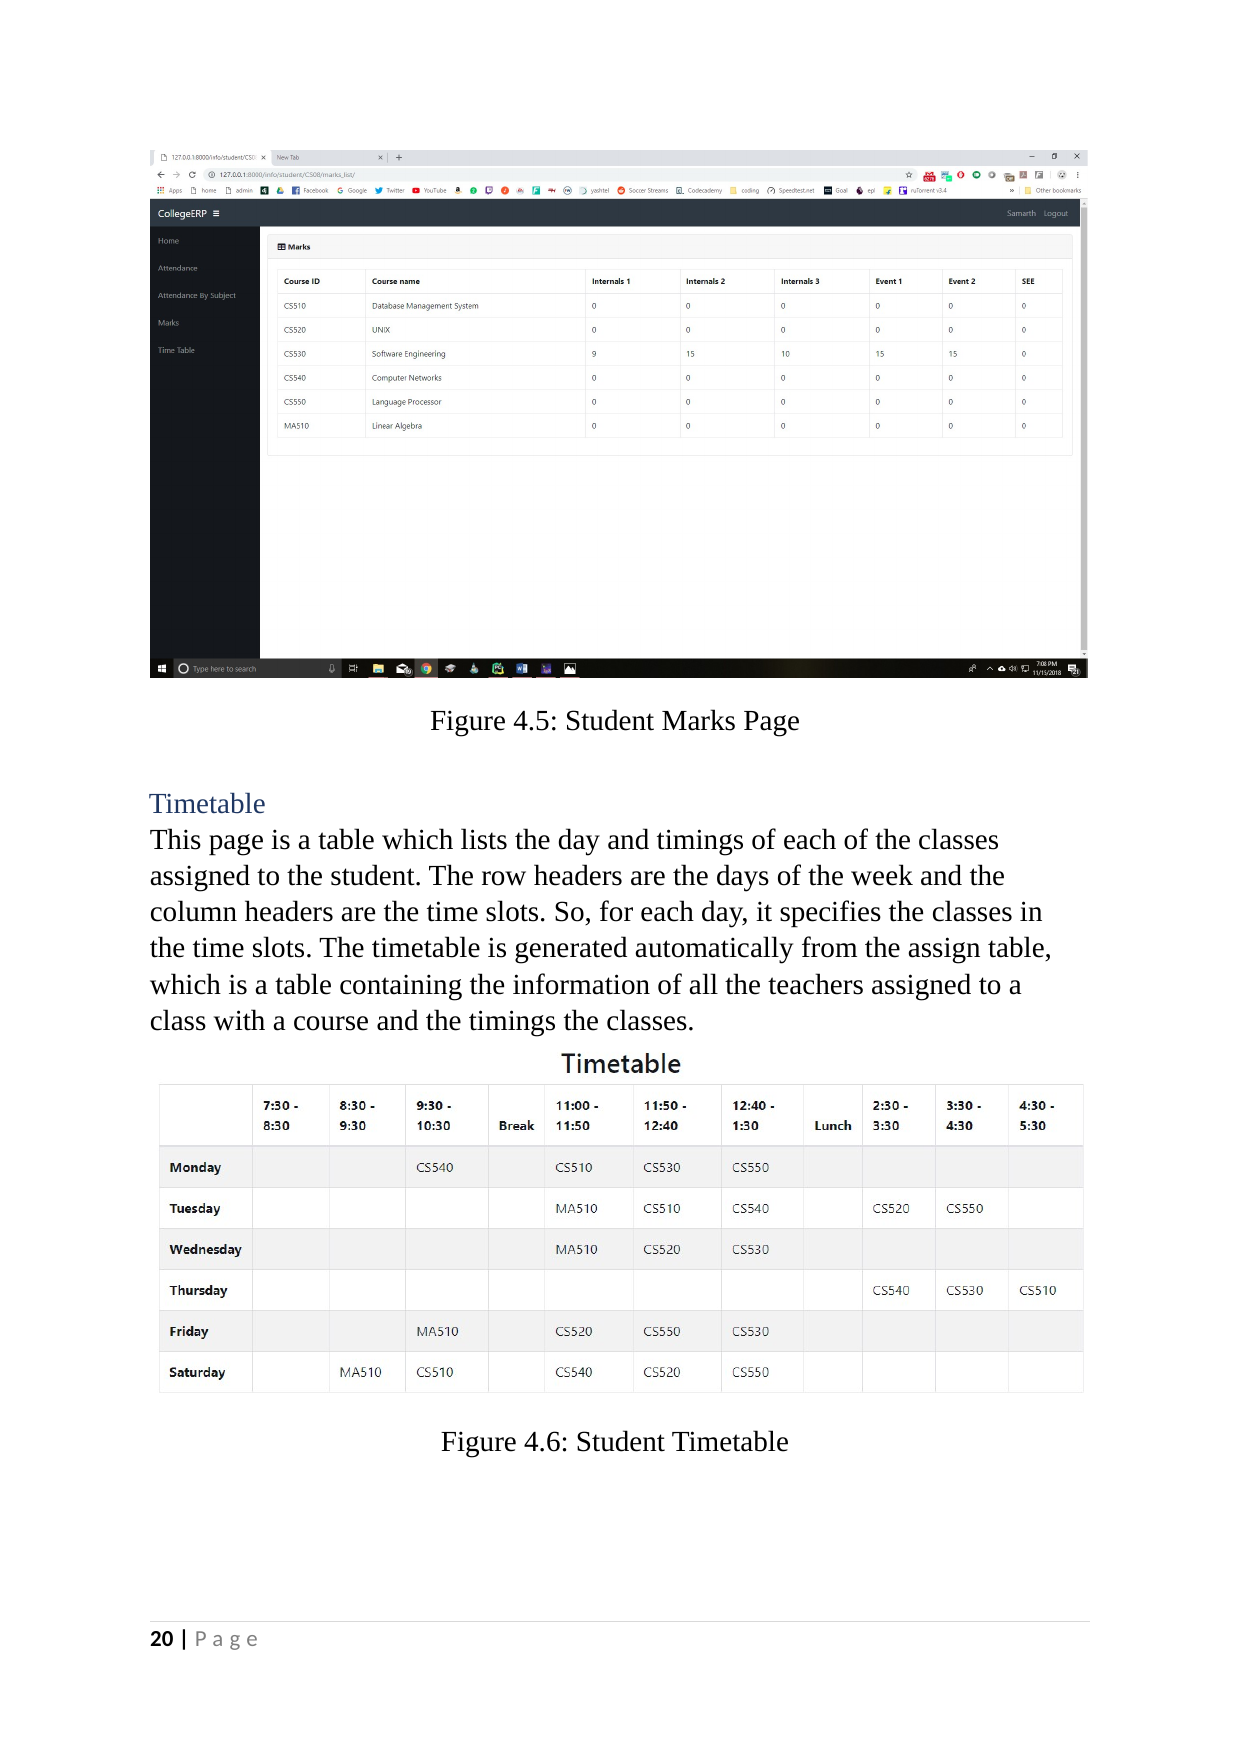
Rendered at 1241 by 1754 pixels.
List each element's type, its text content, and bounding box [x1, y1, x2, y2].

subtitle Timetable [148, 786, 1090, 819]
picture [150, 1039, 1088, 1398]
text Figure 4.6: Student Timetable [150, 1424, 1080, 1457]
text This page is a table which lists the day and timings of each of the classes assigned to the student. The row headers are the days of the week and the column headers are the time slots. So, for each day, it specifies the classes in the time slots. The timetable is generated automatically from the assign table, which is a table containing the information of all the teachers assigned to a class with a course and the timings the classes. [149, 822, 1080, 1036]
text Figure 4.5: Student Marks Page [150, 703, 1080, 737]
picture [150, 150, 1088, 678]
